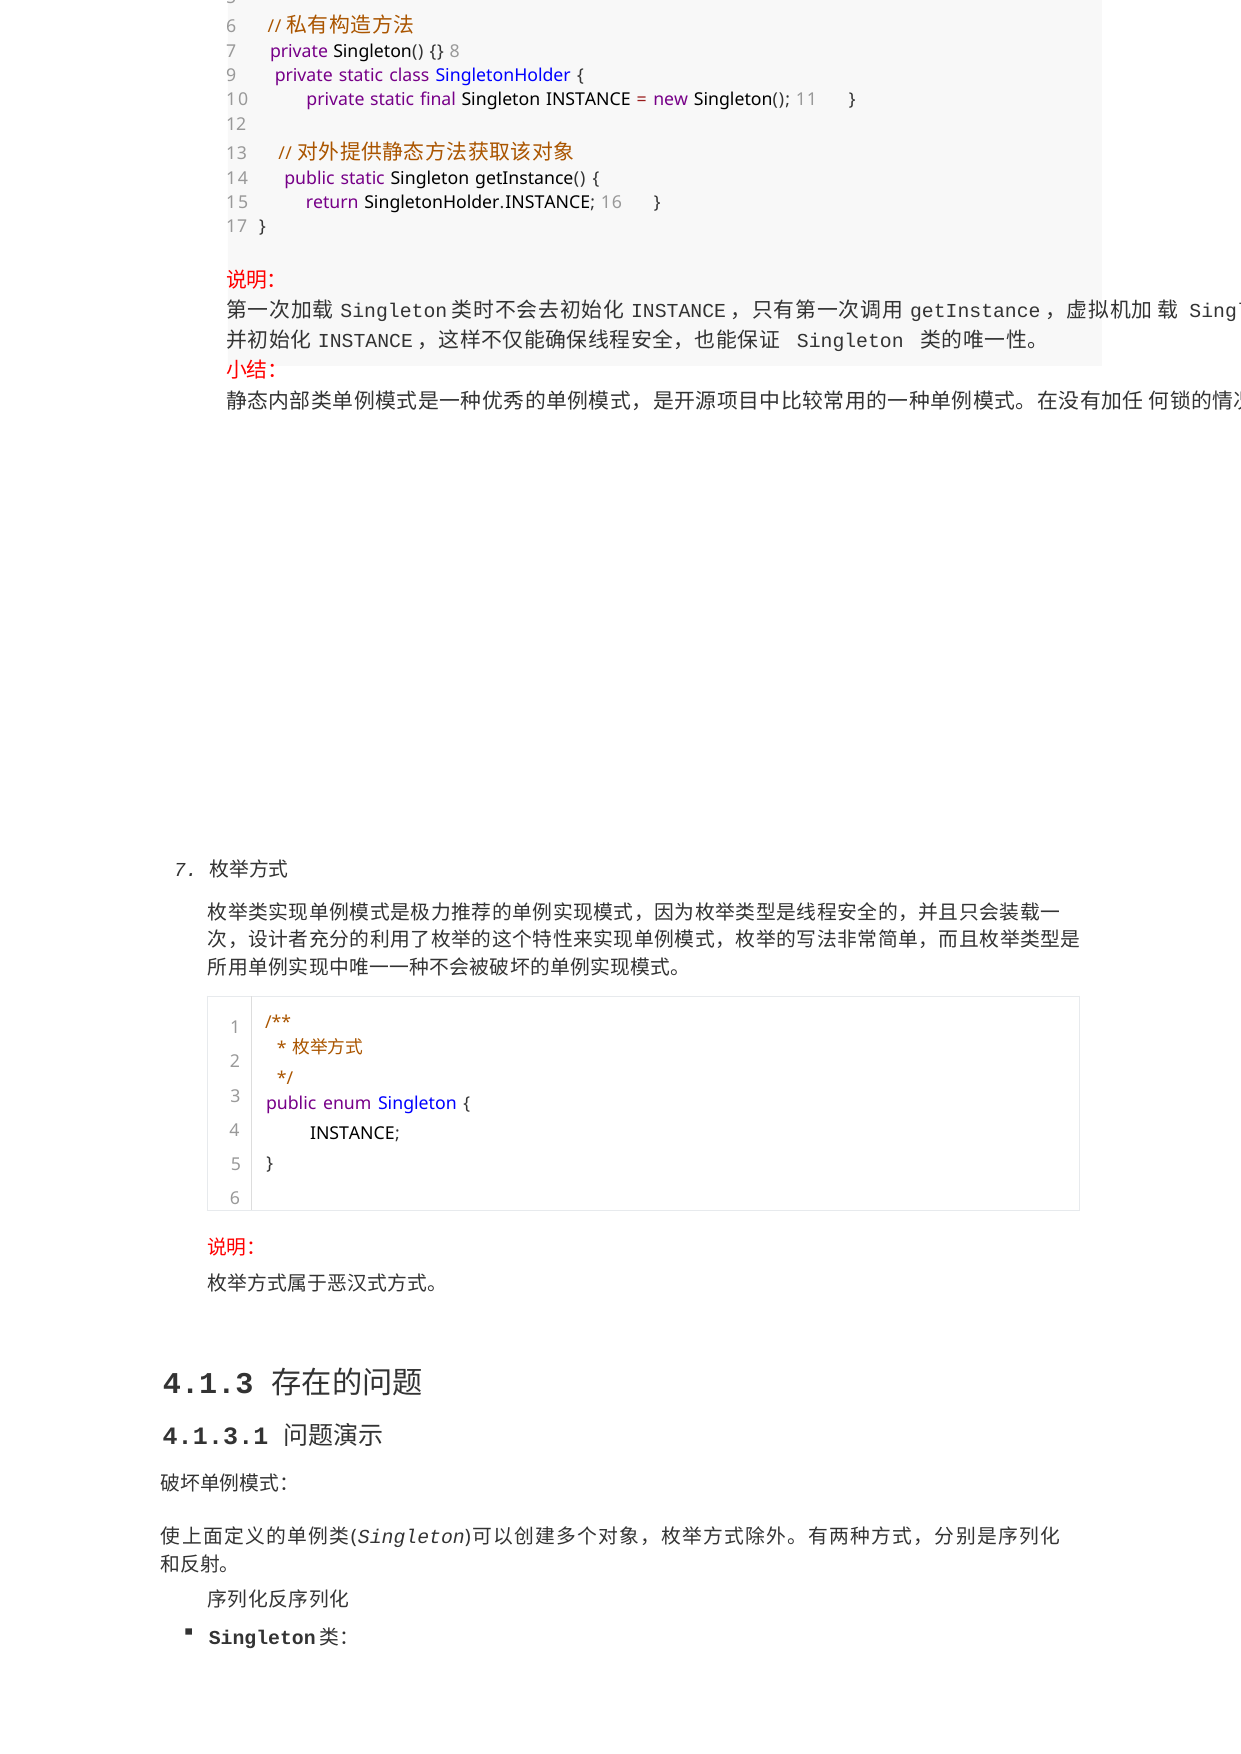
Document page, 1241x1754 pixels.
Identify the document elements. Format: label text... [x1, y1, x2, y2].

text 序列化反序列化 [207, 1589, 1099, 1611]
table_header 1 2 3 4 5 6 [208, 997, 251, 1209]
table_header /** * 枚举方式 */ public enum Singleton { INSTANCE; } [252, 997, 1079, 1209]
text 4.1.3.1 问题演示 [162, 1422, 1014, 1450]
text 7. 枚举方式 [173, 859, 1099, 881]
text 枚举方式属于恶汉式方式。 [207, 1273, 1099, 1295]
text Singleton类： [208, 1627, 1099, 1648]
text 使上面定义的单例类(Singleton)可以创建多个对象，枚举方式除外。有两种方式，分别是序列化 和反射。 [161, 1521, 1063, 1577]
text 枚举类实现单例模式是极力推荐的单例实现模式，因为枚举类型是线程安全的，并且只会装载一 次，设计者充分的利用了枚举的这个特性来实现单例模式，枚举的写法非常简单，而且枚举类型是 所用单例实现中唯一一种不会被破坏的单例实现模式。 [207, 897, 1082, 980]
text 4.1.3 存在的问题 [163, 1366, 1014, 1400]
text 说明： [207, 1237, 1099, 1259]
text 破坏单例模式： [161, 1473, 1014, 1493]
